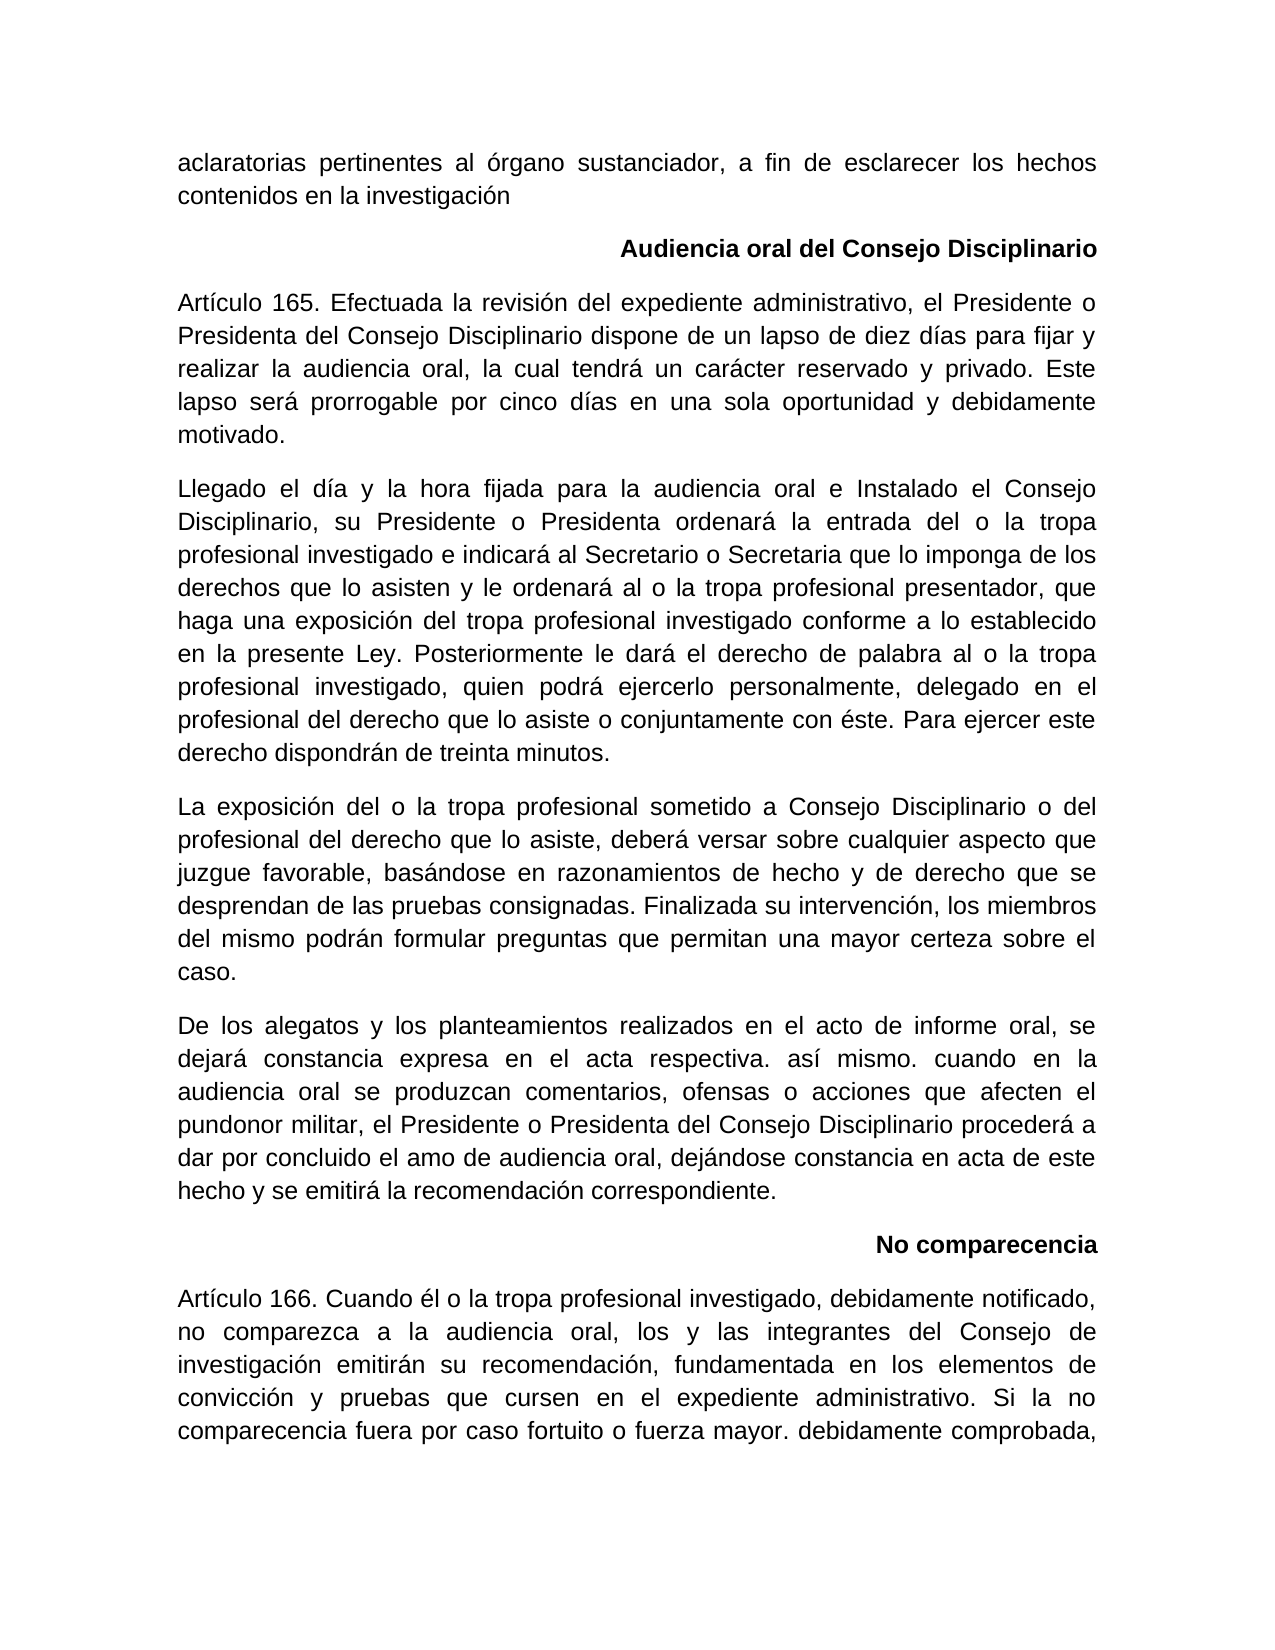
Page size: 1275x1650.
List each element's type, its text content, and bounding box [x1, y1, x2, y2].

text La exposición del o la tropa profesional sometido a Consejo Disciplinario o del profesional del derecho que lo asiste, deberá versar sobre cualquier aspecto que juzgue favorable, basándose en razonamientos de hecho y de derecho que se desprendan de las pruebas consignadas. Finalizada su intervención, los miembros del mismo podrán formular preguntas que permitan una mayor certeza sobre el caso. [177, 792, 1098, 986]
text De los alegatos y los planteamientos realizados en el acto de informe oral, se dejará constancia expresa en el acta respectiva. así mismo. cuando en la audiencia oral se produzcan comentarios, ofensas o acciones que afecten el pundonor militar, el Presidente o Presidenta del Consejo Disciplinario procederá a dar por concluido el amo de audiencia oral, dejándose constancia en acta de este hecho y se emitirá la recomendación correspondiente. [177, 1011, 1098, 1205]
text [177, 148, 1098, 209]
text Audiencia oral del Consejo Disciplinario [177, 234, 1098, 263]
text No comparecencia [177, 1230, 1098, 1259]
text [177, 1284, 1098, 1445]
text Llegado el día y la hora fijada para la audiencia oral e Instalado el Consejo Disciplinario, su Presidente o Presidenta ordenará la entrada del o la tropa profesional investigado e indicará al Secretario o Secretaria que lo imponga de los derechos que lo asisten y le ordenará al o la tropa profesional presentador, que haga una exposición del tropa profesional investigado conforme a lo establecido en la presente Ley. Posteriormente le dará el derecho de palabra al o la tropa profesional investigado, quien podrá ejercerlo personalmente, delegado en el profesional del derecho que lo asiste o conjuntamente con éste. Para ejercer este derecho dispondrán de treinta minutos. [177, 474, 1098, 767]
text Artículo 165. Efectuada la revisión del expediente administrativo, el Presidente o Presidenta del Consejo Disciplinario dispone de un lapso de diez días para fijar y realizar la audiencia oral, la cual tendrá un carácter reservado y privado. Este lapso será prorrogable por cinco días en una sola oportunidad y debidamente motivado. [177, 288, 1098, 449]
